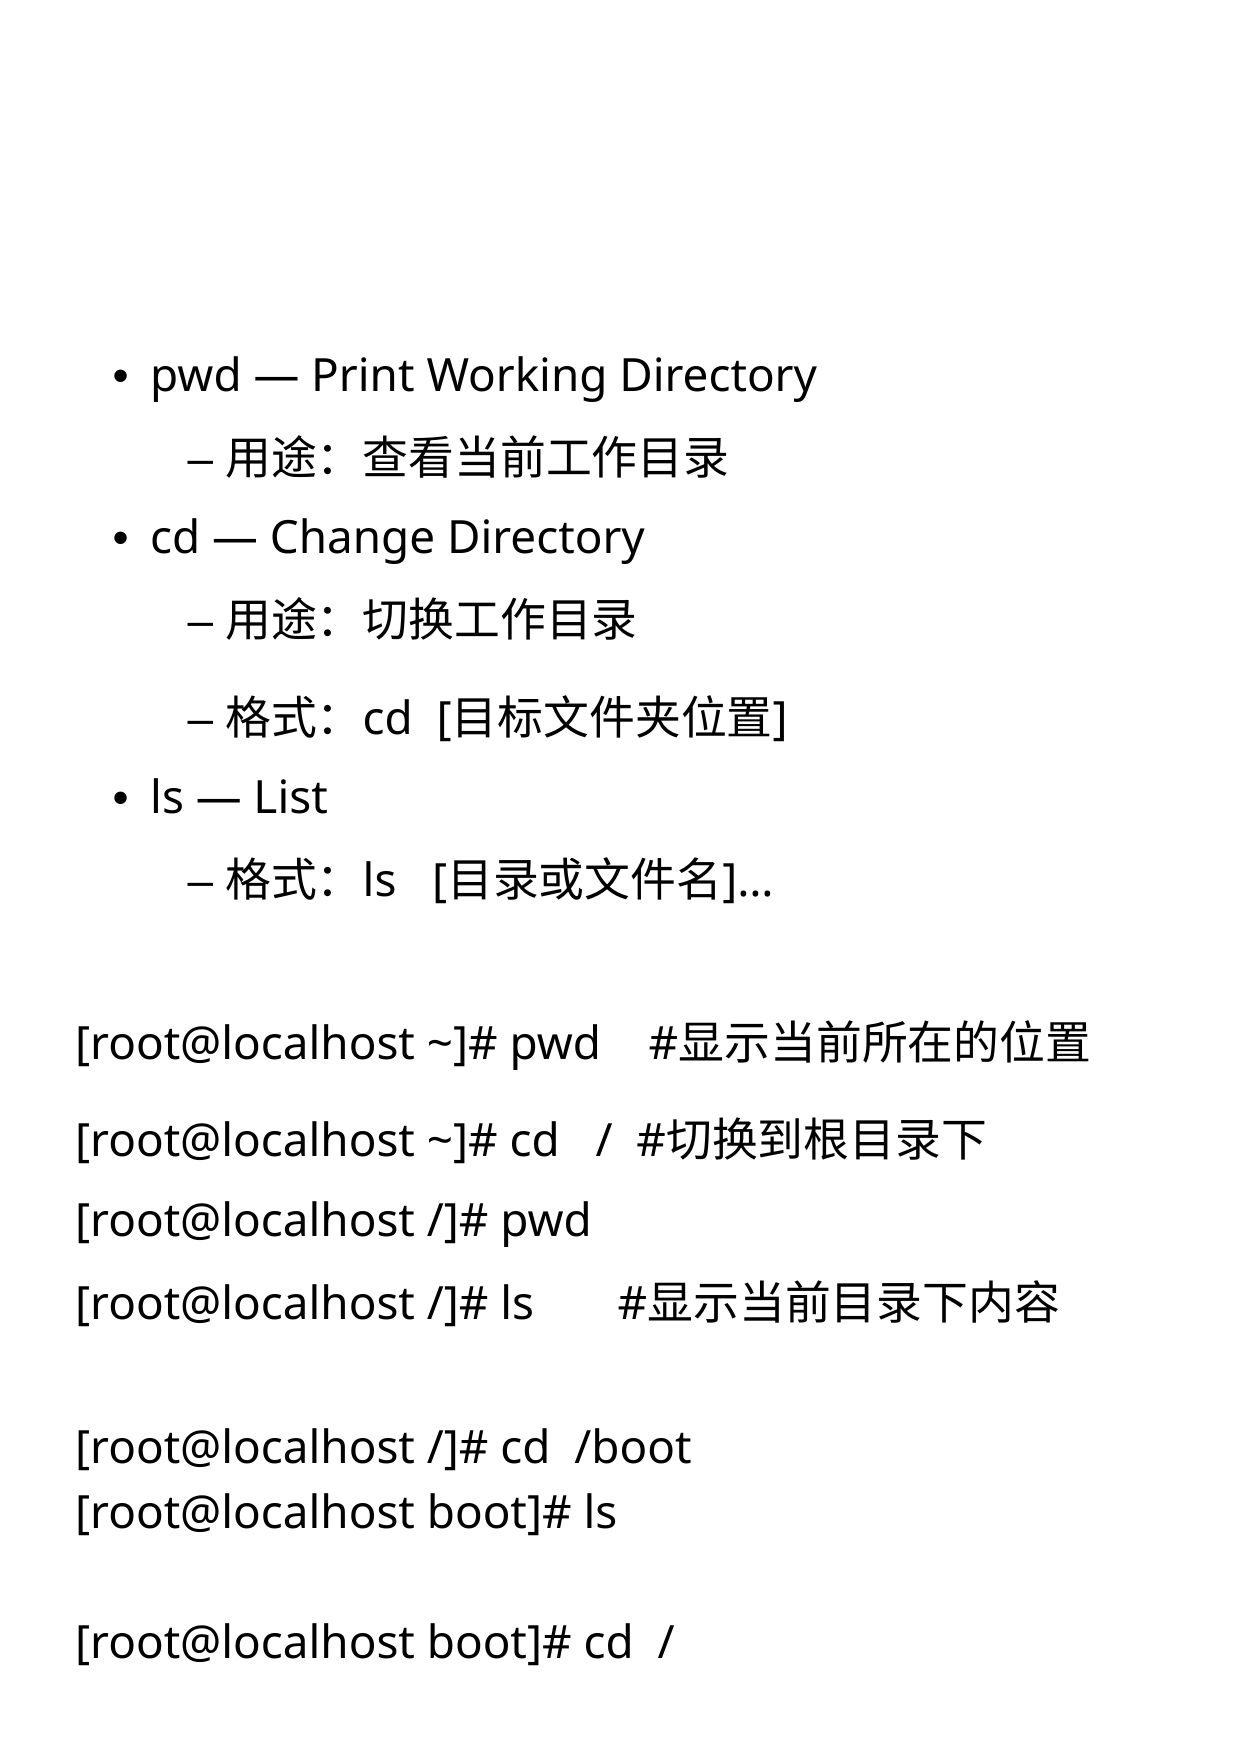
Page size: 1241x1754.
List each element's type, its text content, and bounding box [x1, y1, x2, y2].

list pwd — Print Working Directory [112, 341, 1165, 406]
text [root@localhost boot]# ls [75, 1478, 1165, 1543]
list 格式：cd [目标文件夹位置] [187, 666, 1165, 763]
list cd — Change Directory [112, 503, 1165, 568]
text [root@localhost /]# ls #显示当前目录下内容 [75, 1251, 1165, 1348]
list 格式：ls [目录或文件名]… [187, 828, 1165, 926]
text [root@localhost /]# cd /boot [75, 1413, 1165, 1478]
text [root@localhost ~]# cd / #切换到根目录下 [75, 1088, 1165, 1186]
text [root@localhost /]# pwd [75, 1186, 1165, 1251]
text [root@localhost boot]# cd / [75, 1608, 1165, 1673]
text [root@localhost ~]# pwd #显示当前所在的位置 [75, 991, 1165, 1088]
list 用途：切换工作目录 [187, 568, 1165, 666]
list 用途：查看当前工作目录 [187, 406, 1165, 503]
list ls — List [112, 763, 1165, 828]
